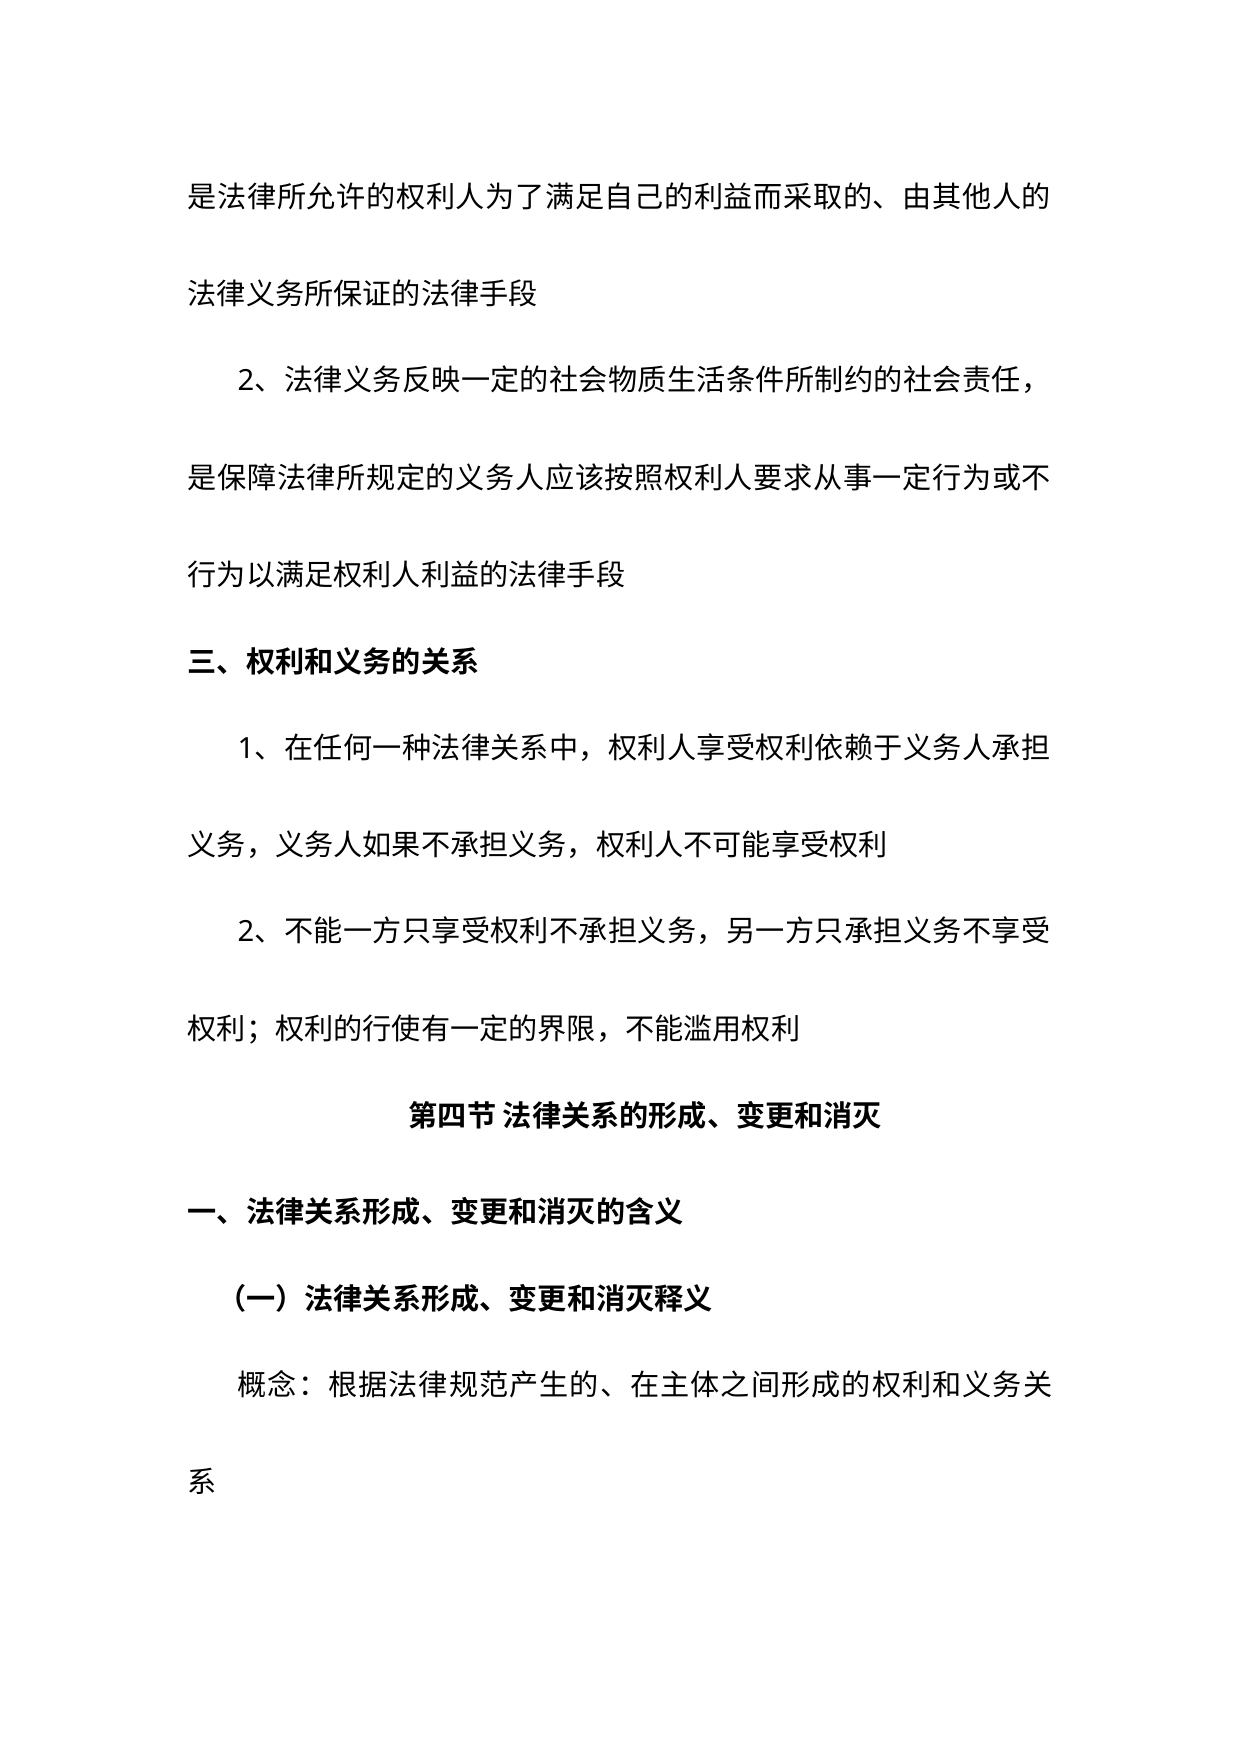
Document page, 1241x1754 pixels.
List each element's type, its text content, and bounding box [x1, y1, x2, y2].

text 三、权利和义务的关系 [187, 627, 1053, 692]
text 一、法律关系形成、变更和消灭的含义 [187, 1178, 1053, 1243]
subtitle 第四节 法律关系的形成、变更和消灭 [187, 1081, 1053, 1146]
text 概念：根据法律规范产生的、在主体之间形成的权利和义务关系 [187, 1350, 1053, 1512]
text （一）法律关系形成、变更和消灭释义 [187, 1264, 1053, 1329]
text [187, 162, 1053, 324]
text 2、不能一方只享受权利不承担义务，另一方只承担义务不享受权利；权利的行使有一定的界限，不能滥用权利 [187, 897, 1053, 1059]
text 1、在任何一种法律关系中，权利人享受权利依赖于义务人承担义务，义务人如果不承担义务，权利人不可能享受权利 [187, 713, 1053, 875]
text 2、法律义务反映一定的社会物质生活条件所制约的社会责任，是保障法律所规定的义务人应该按照权利人要求从事一定行为或不行为以满足权利人利益的法律手段 [187, 346, 1053, 606]
